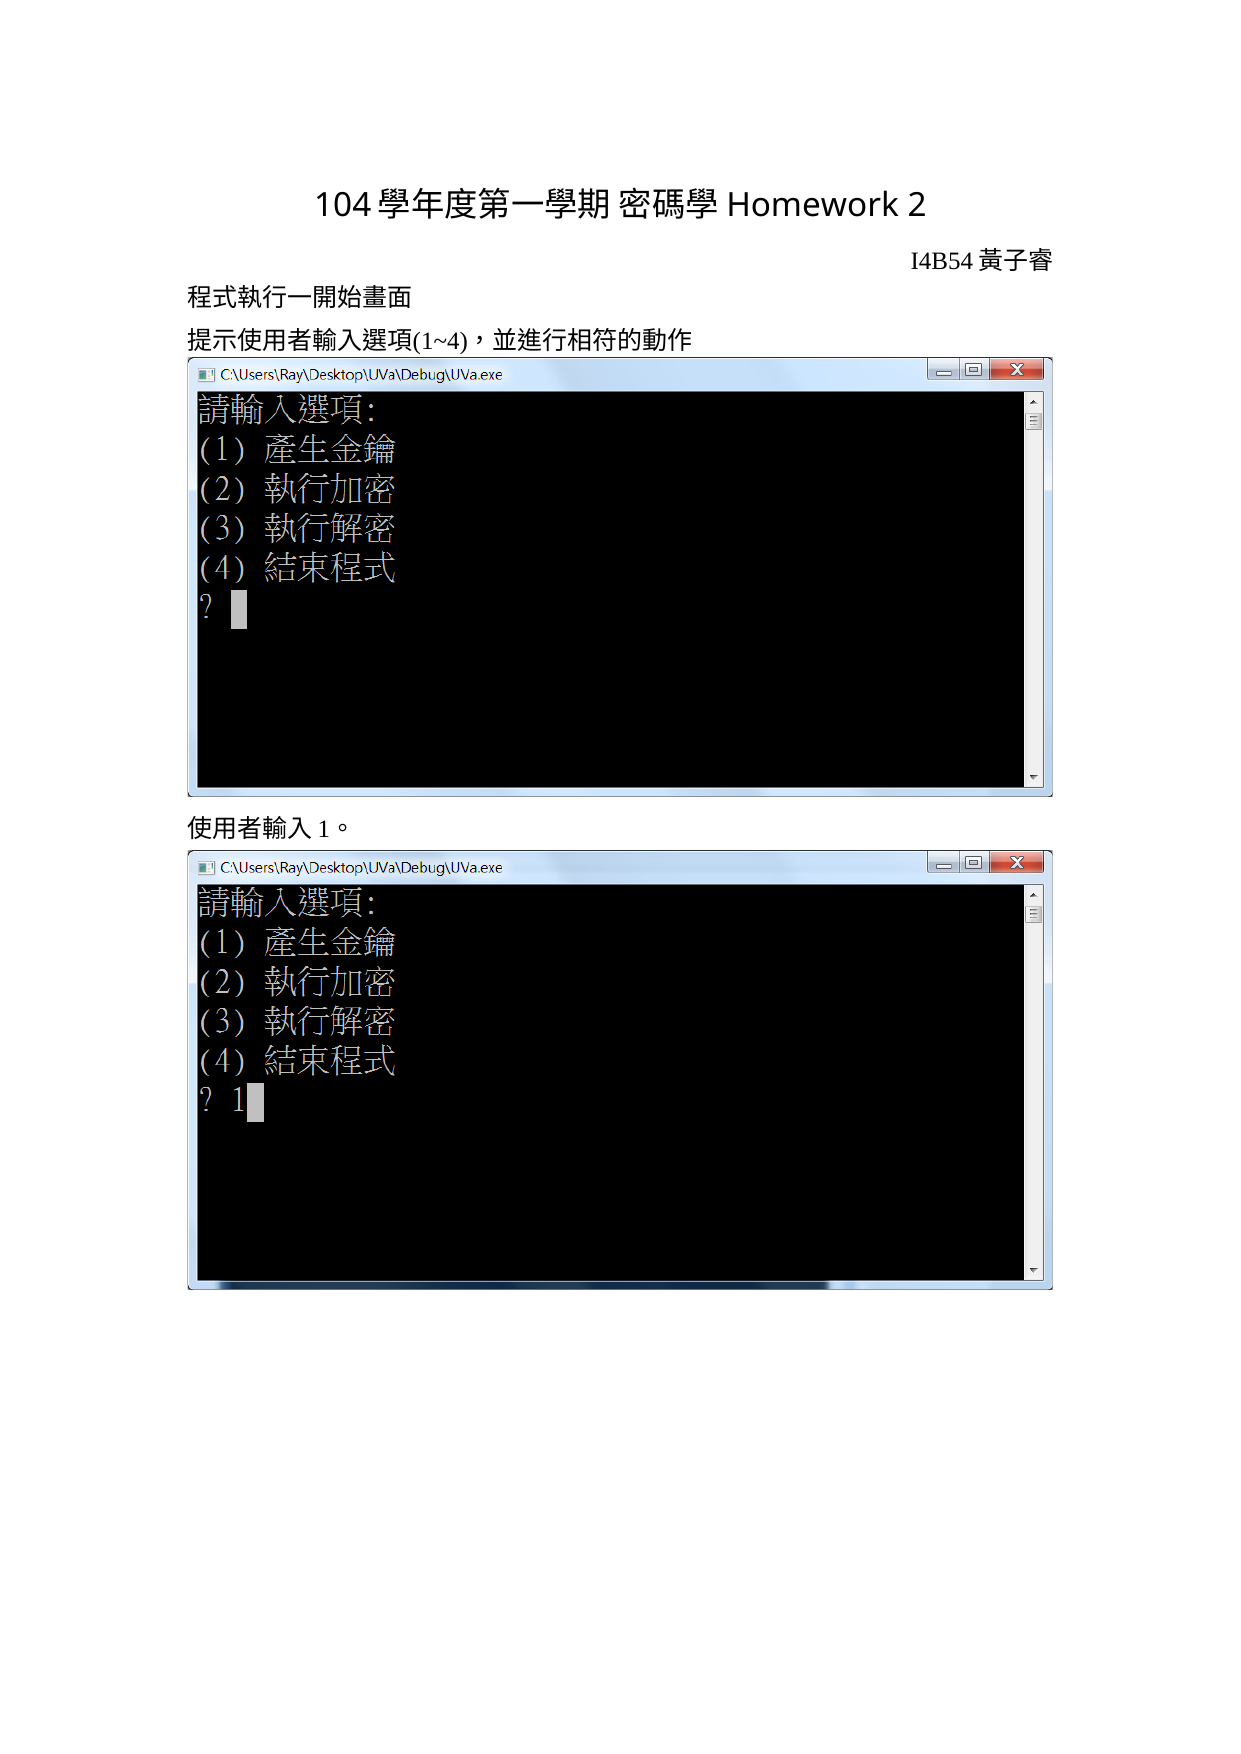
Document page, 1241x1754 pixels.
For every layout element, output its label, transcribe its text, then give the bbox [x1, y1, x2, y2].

text 104學年度第一學期 密碼學 Homework 2 [187, 164, 1053, 239]
text I4B54黃子睿 [187, 239, 1053, 277]
text 程式執行一開始畫面 [187, 277, 1053, 314]
text 提示使用者輸入選項(1~4)，並進行相符的動作 [187, 320, 1053, 357]
picture [187, 850, 1053, 1290]
text 使用者輸入1。 [187, 807, 1053, 845]
picture [187, 357, 1053, 797]
